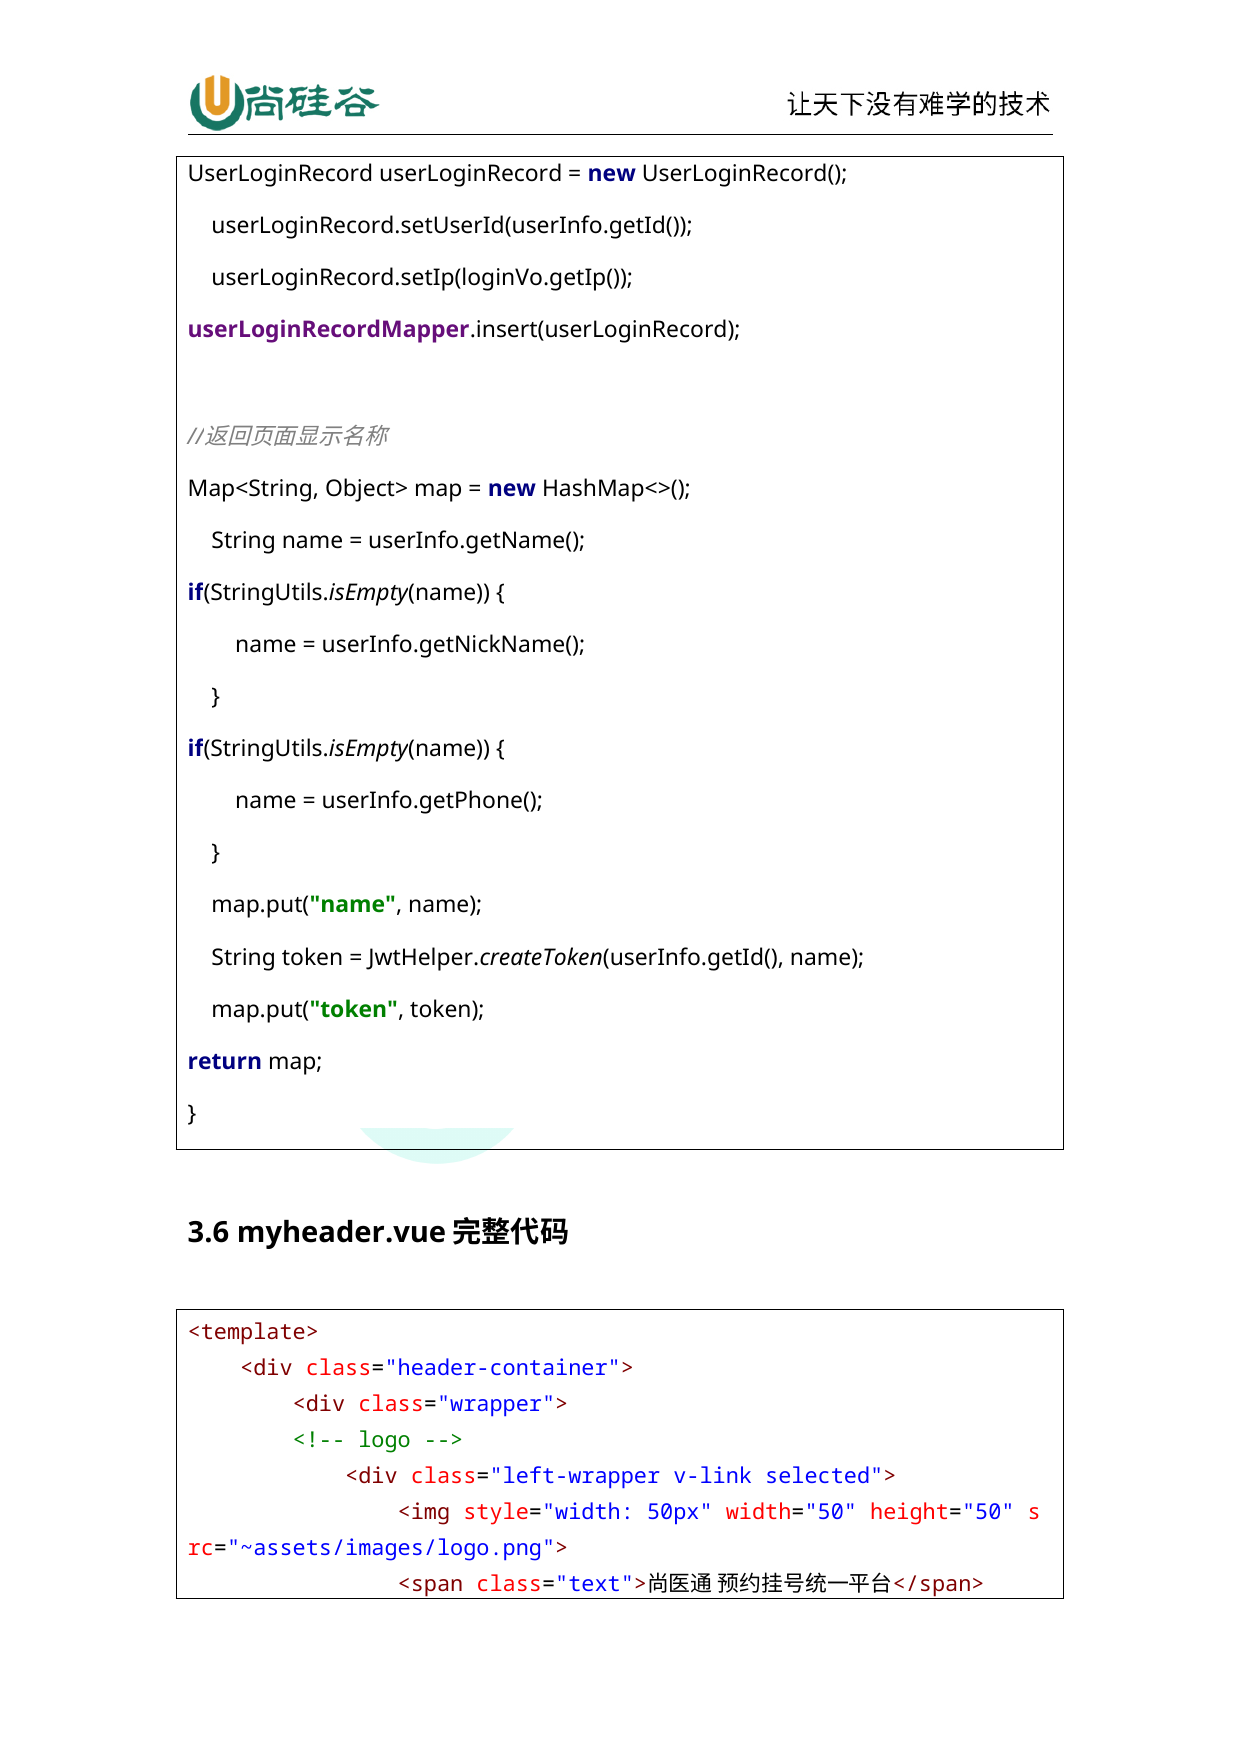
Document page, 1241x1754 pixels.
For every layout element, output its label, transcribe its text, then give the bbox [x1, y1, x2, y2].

subtitle 3.6 myheader.vue完整代码 [187, 1208, 1053, 1251]
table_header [177, 157, 1063, 1149]
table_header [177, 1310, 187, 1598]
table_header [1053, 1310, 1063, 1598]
picture [187, 73, 1053, 132]
